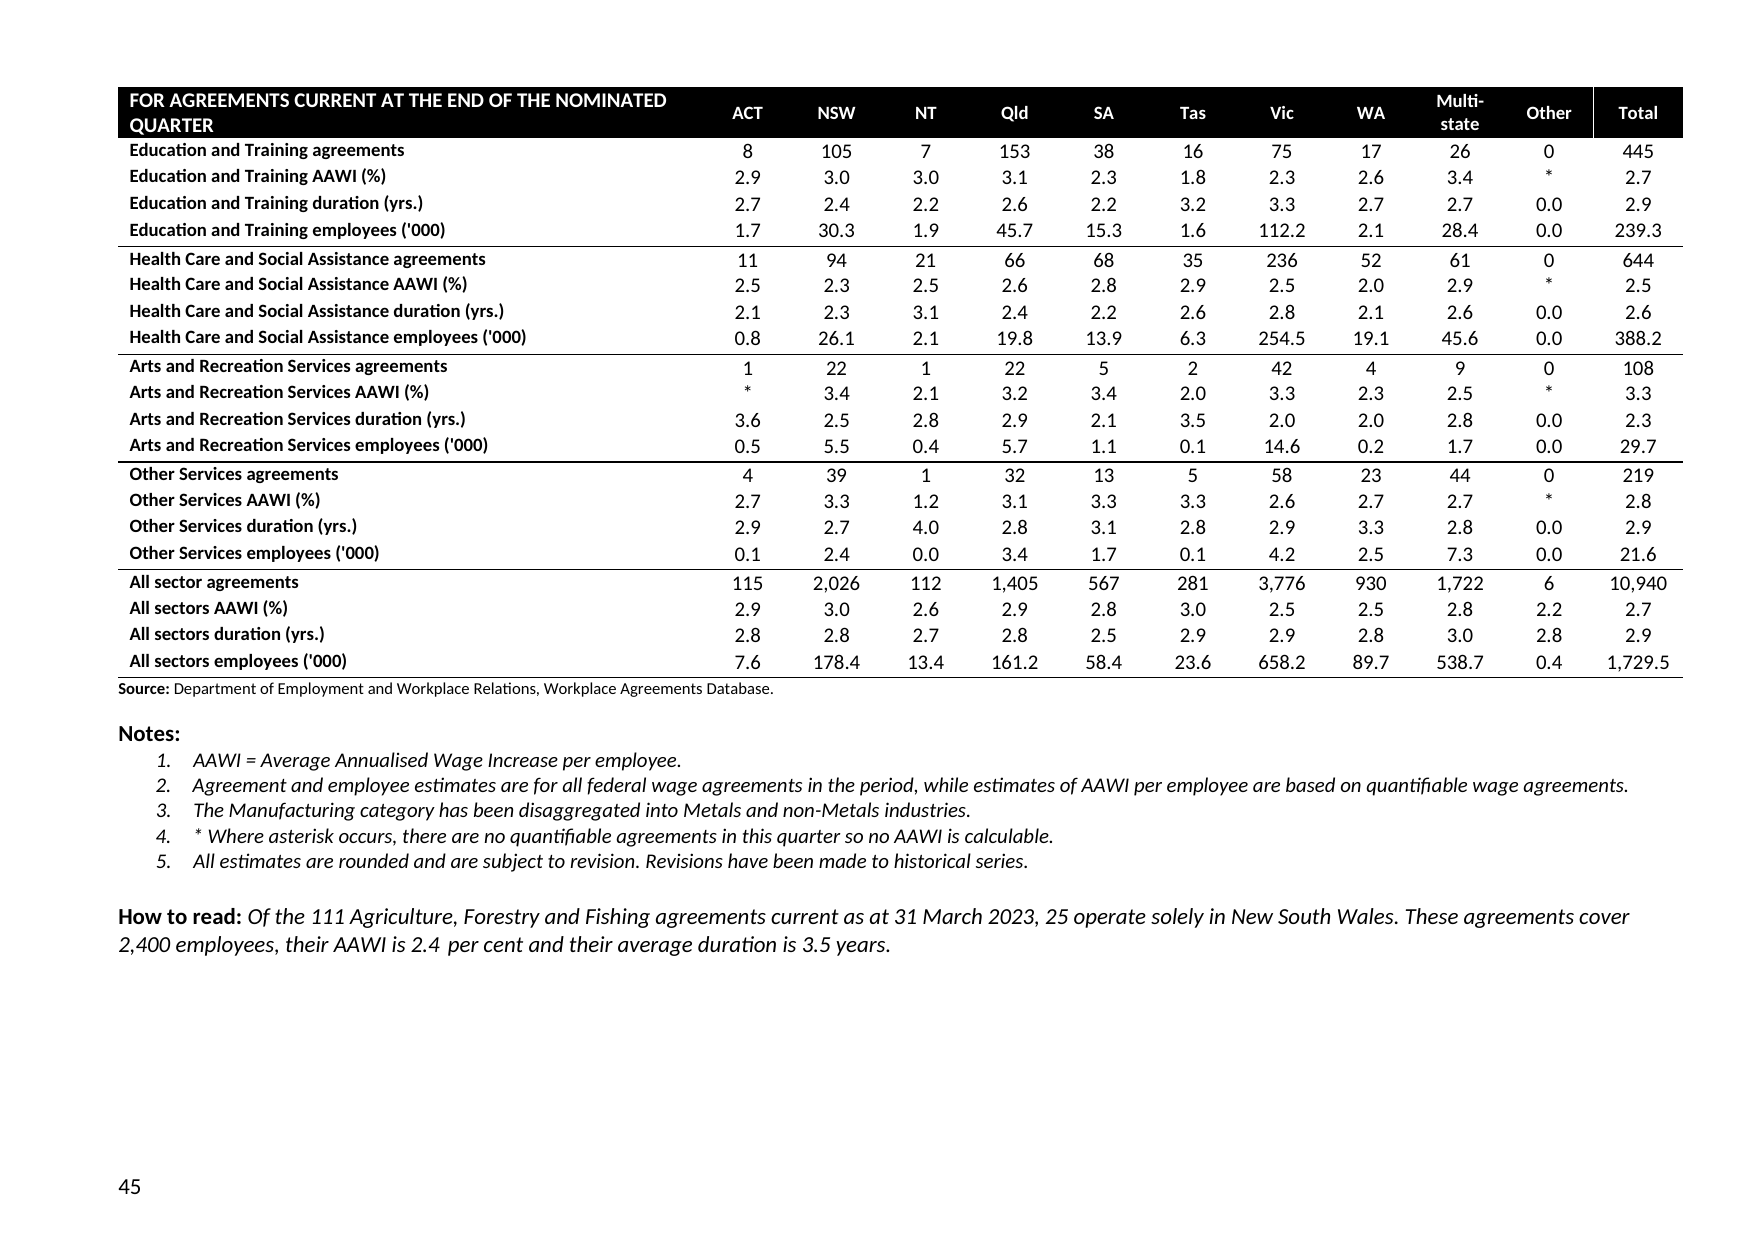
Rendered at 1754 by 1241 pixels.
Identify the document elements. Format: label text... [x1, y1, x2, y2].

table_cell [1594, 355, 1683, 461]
list The Manufacturing category has been disaggregated into Metals and non-Metals industries. [156, 798, 1636, 823]
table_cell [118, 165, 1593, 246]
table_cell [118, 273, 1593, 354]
list AAWI = Average Annualised Wage Increase per employee. [156, 747, 1636, 772]
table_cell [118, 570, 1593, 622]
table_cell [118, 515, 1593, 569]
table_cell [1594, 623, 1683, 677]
list Agreement and employee estimates are for all federal wage agreements in the period, while estimates of AAWI per employee are based on quantifiable wage agreements. [155, 772, 1636, 798]
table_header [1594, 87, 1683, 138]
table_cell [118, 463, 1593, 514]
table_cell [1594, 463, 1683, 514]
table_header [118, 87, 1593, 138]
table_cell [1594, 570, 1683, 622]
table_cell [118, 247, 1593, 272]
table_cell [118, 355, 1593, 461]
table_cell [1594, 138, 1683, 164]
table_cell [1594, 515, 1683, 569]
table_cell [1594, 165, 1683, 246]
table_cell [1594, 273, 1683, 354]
text Source: Department of Employment and Workplace Relations, Workplace Agreements Database. [118, 678, 1636, 698]
list * Where asterisk occurs, there are no quantifiable agreements in this quarter so no AAWI is calculable. [155, 823, 1636, 848]
text How to read: Of the 111 Agriculture, Forestry and Fishing agreements current as at 31 March 2023, 25 operate solely in New South Wales. These agreements cover 2,400 employees, their AAWI is 2.4 per cent and their average duration is 3.5 years. [118, 902, 1636, 958]
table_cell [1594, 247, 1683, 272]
text Notes: [118, 719, 1636, 747]
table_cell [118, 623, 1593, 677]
list All estimates are rounded and are subject to revision. Revisions have been made to historical series. [156, 848, 1636, 874]
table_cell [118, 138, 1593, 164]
